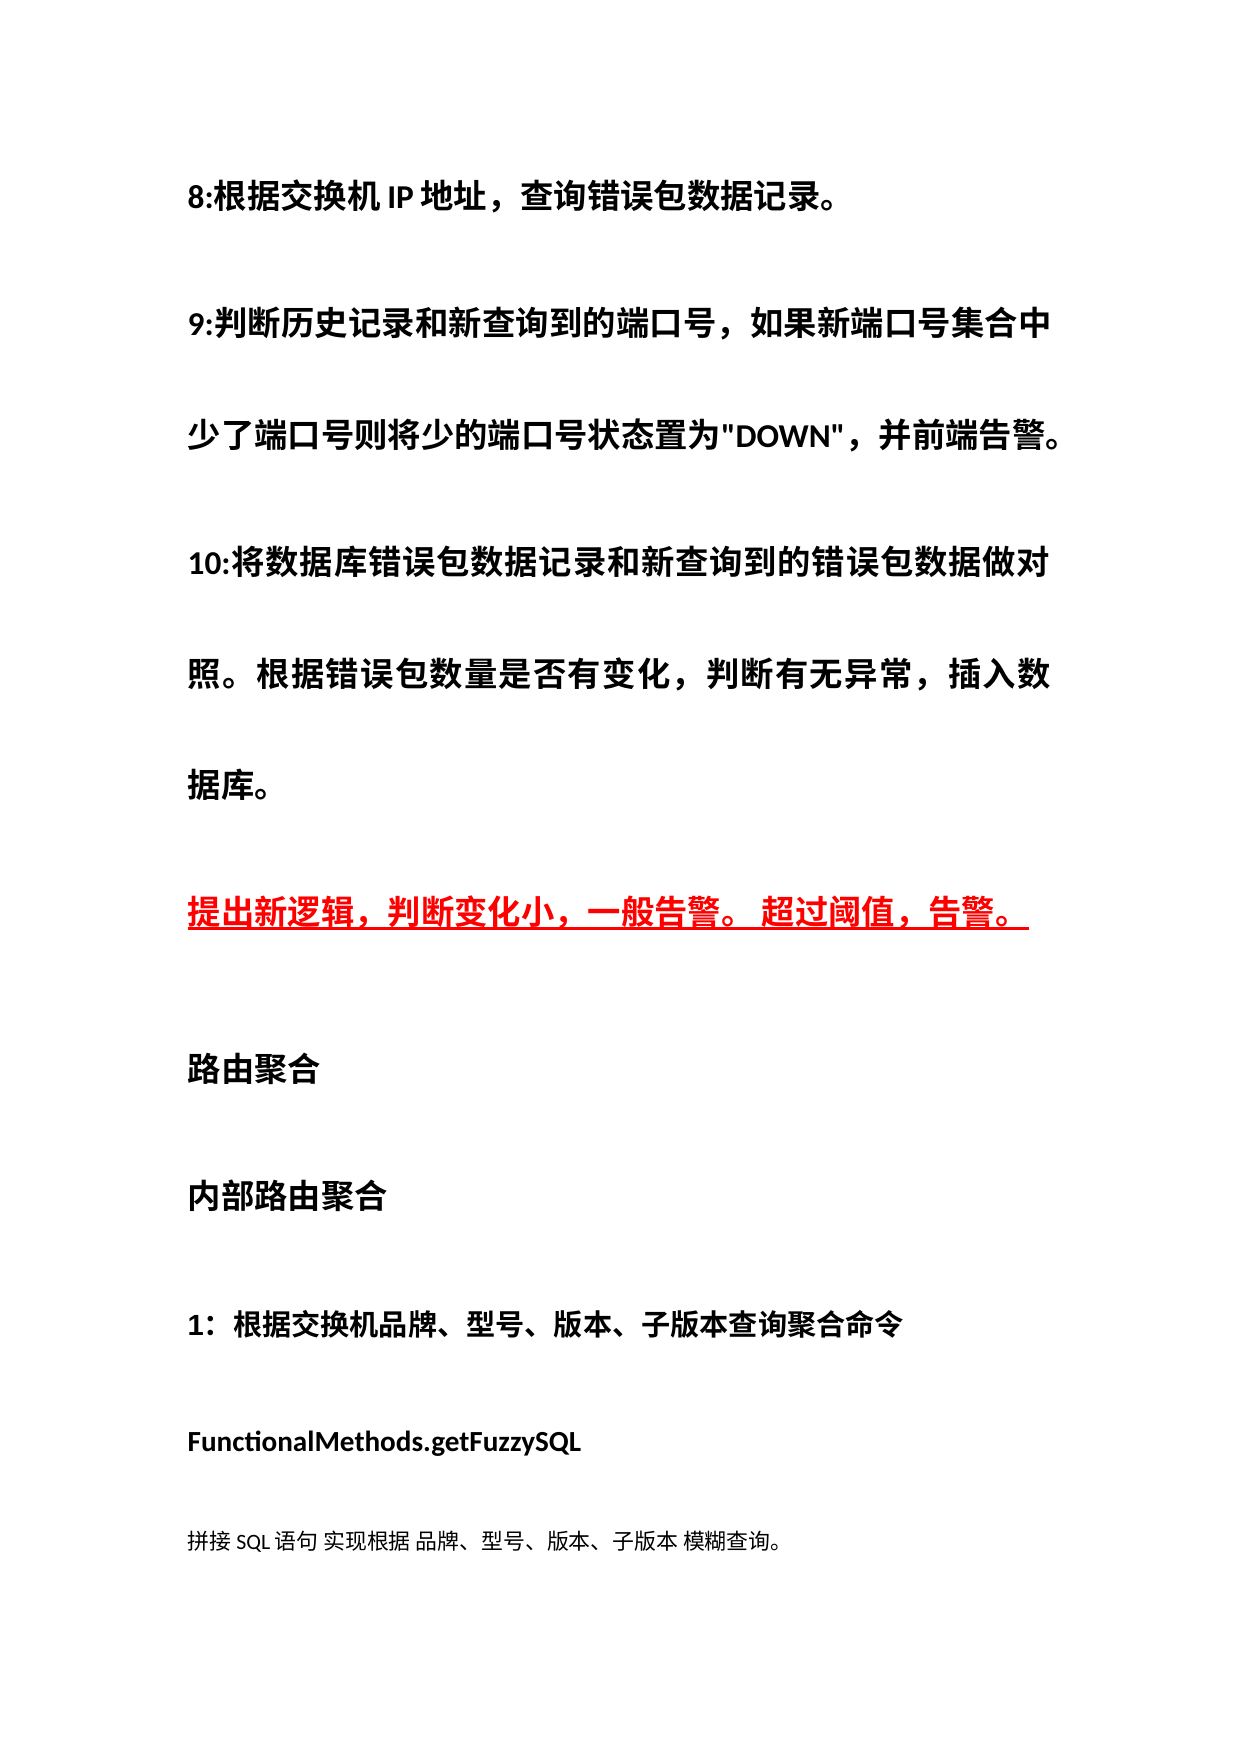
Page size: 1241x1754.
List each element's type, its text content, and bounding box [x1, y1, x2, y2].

subtitle 1：根据交换机品牌、型号、版本、子版本查询聚合命令 [187, 1290, 1053, 1355]
text 提出新逻辑，判断变化小，一般告警。 超过阈值，告警。 [187, 878, 1053, 943]
subtitle 10:将数据库错误包数据记录和新查询到的错误包数据做对照。根据错误包数量是否有变化，判断有无异常，插入数据库。 [187, 527, 1053, 816]
text 拼接 SQL语句 实现根据 品牌、型号、版本、子版本 模糊查询。 [187, 1523, 1053, 1556]
subtitle 内部路由聚合 [187, 1161, 1053, 1226]
subtitle 9:判断历史记录和新查询到的端口号，如果新端口号集合中少了端口号则将少的端口号状态置为"DOWN"，并前端告警。 [187, 289, 1053, 466]
subtitle 8:根据交换机IP地址，查询错误包数据记录。 [187, 162, 1053, 227]
subtitle 路由聚合 [187, 1035, 1053, 1100]
subtitle FunctionalMethods.getFuzzySQL [187, 1409, 1053, 1474]
